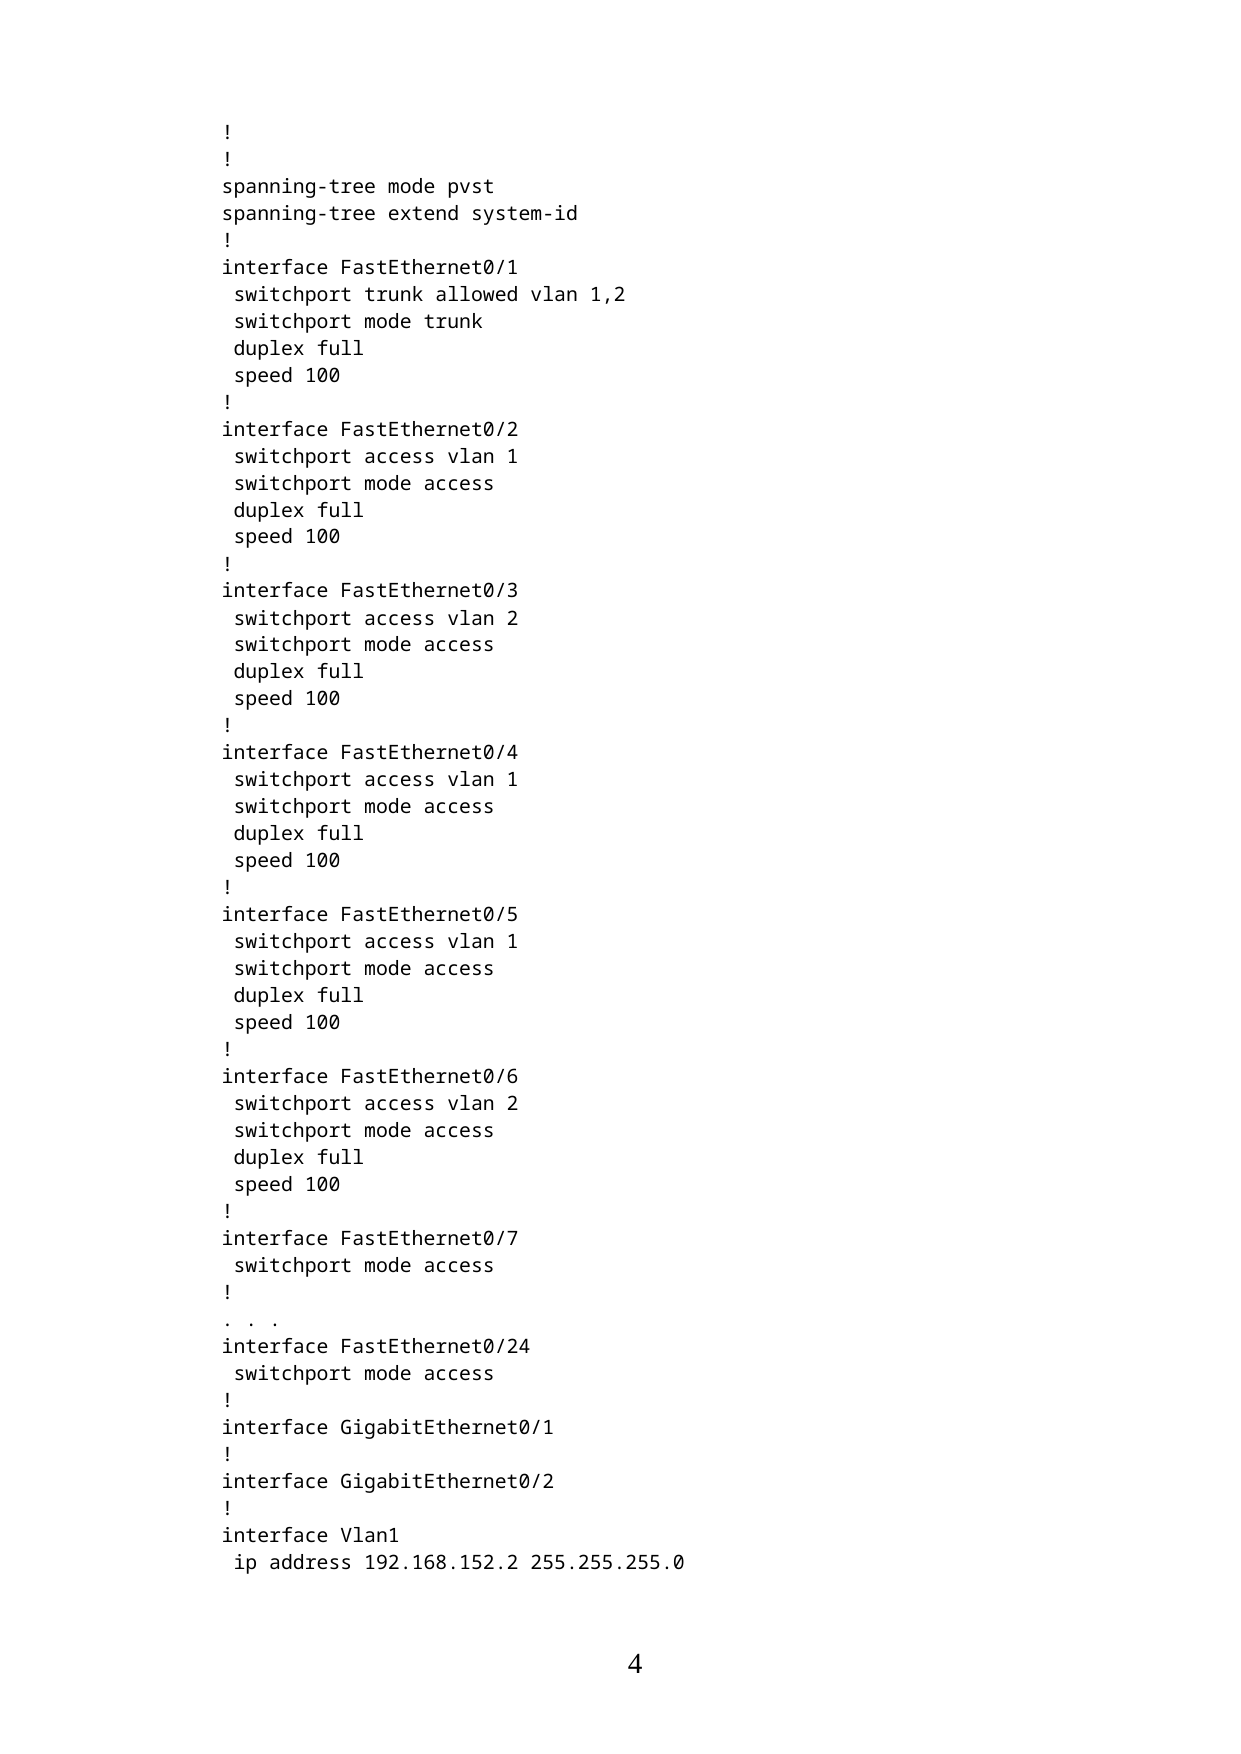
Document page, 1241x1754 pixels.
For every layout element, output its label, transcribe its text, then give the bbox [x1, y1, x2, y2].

text ! [148, 388, 1122, 415]
text ! [148, 226, 1122, 253]
text interface FastEthernet0/24 [148, 1332, 1122, 1359]
text switchport access vlan 2 [148, 1089, 1122, 1116]
text interface FastEthernet0/2 [148, 415, 1122, 442]
text interface Vlan1 [148, 1521, 1122, 1548]
text switchport mode access [148, 954, 1122, 981]
text ! [148, 1278, 1122, 1305]
text ! [148, 712, 1122, 739]
text interface GigabitEthernet0/2 [148, 1467, 1122, 1494]
text ! [148, 1386, 1122, 1413]
text ! [148, 145, 1122, 172]
text interface FastEthernet0/4 [148, 739, 1122, 766]
text switchport mode access [148, 793, 1122, 819]
text switchport mode access [148, 1359, 1122, 1386]
text switchport access vlan 1 [148, 442, 1122, 469]
text switchport access vlan 2 [148, 604, 1122, 631]
text spanning-tree mode pvst [148, 172, 1122, 199]
text spanning-tree extend system-id [148, 199, 1122, 226]
text switchport access vlan 1 [148, 927, 1122, 954]
text . . . [148, 1305, 1122, 1332]
text duplex full [148, 496, 1122, 523]
text ! [148, 118, 1122, 145]
text switchport mode access [148, 1116, 1122, 1143]
text ! [148, 1440, 1122, 1467]
text duplex full [148, 1143, 1122, 1170]
text switchport mode access [148, 631, 1122, 658]
text switchport trunk allowed vlan 1,2 [148, 280, 1122, 307]
text speed 100 [148, 1170, 1122, 1197]
text switchport mode access [148, 1251, 1122, 1278]
text interface FastEthernet0/7 [148, 1224, 1122, 1251]
text ! [148, 1494, 1122, 1521]
text speed 100 [148, 685, 1122, 712]
text interface FastEthernet0/5 [148, 901, 1122, 927]
text ! [148, 1035, 1122, 1062]
text speed 100 [148, 361, 1122, 388]
text duplex full [148, 334, 1122, 361]
text speed 100 [148, 847, 1122, 873]
text switchport mode trunk [148, 307, 1122, 334]
text speed 100 [148, 1008, 1122, 1035]
text ! [148, 550, 1122, 577]
text ! [148, 873, 1122, 901]
text interface GigabitEthernet0/1 [148, 1413, 1122, 1440]
text duplex full [148, 819, 1122, 847]
text ! [148, 1197, 1122, 1224]
text interface FastEthernet0/6 [148, 1062, 1122, 1089]
text interface FastEthernet0/1 [148, 253, 1122, 280]
text interface FastEthernet0/3 [148, 577, 1122, 604]
text duplex full [148, 981, 1122, 1008]
text duplex full [148, 658, 1122, 685]
text speed 100 [148, 523, 1122, 550]
text switchport access vlan 1 [148, 766, 1122, 793]
text ip address 192.168.152.2 255.255.255.0 [148, 1548, 1122, 1575]
text switchport mode access [148, 469, 1122, 496]
